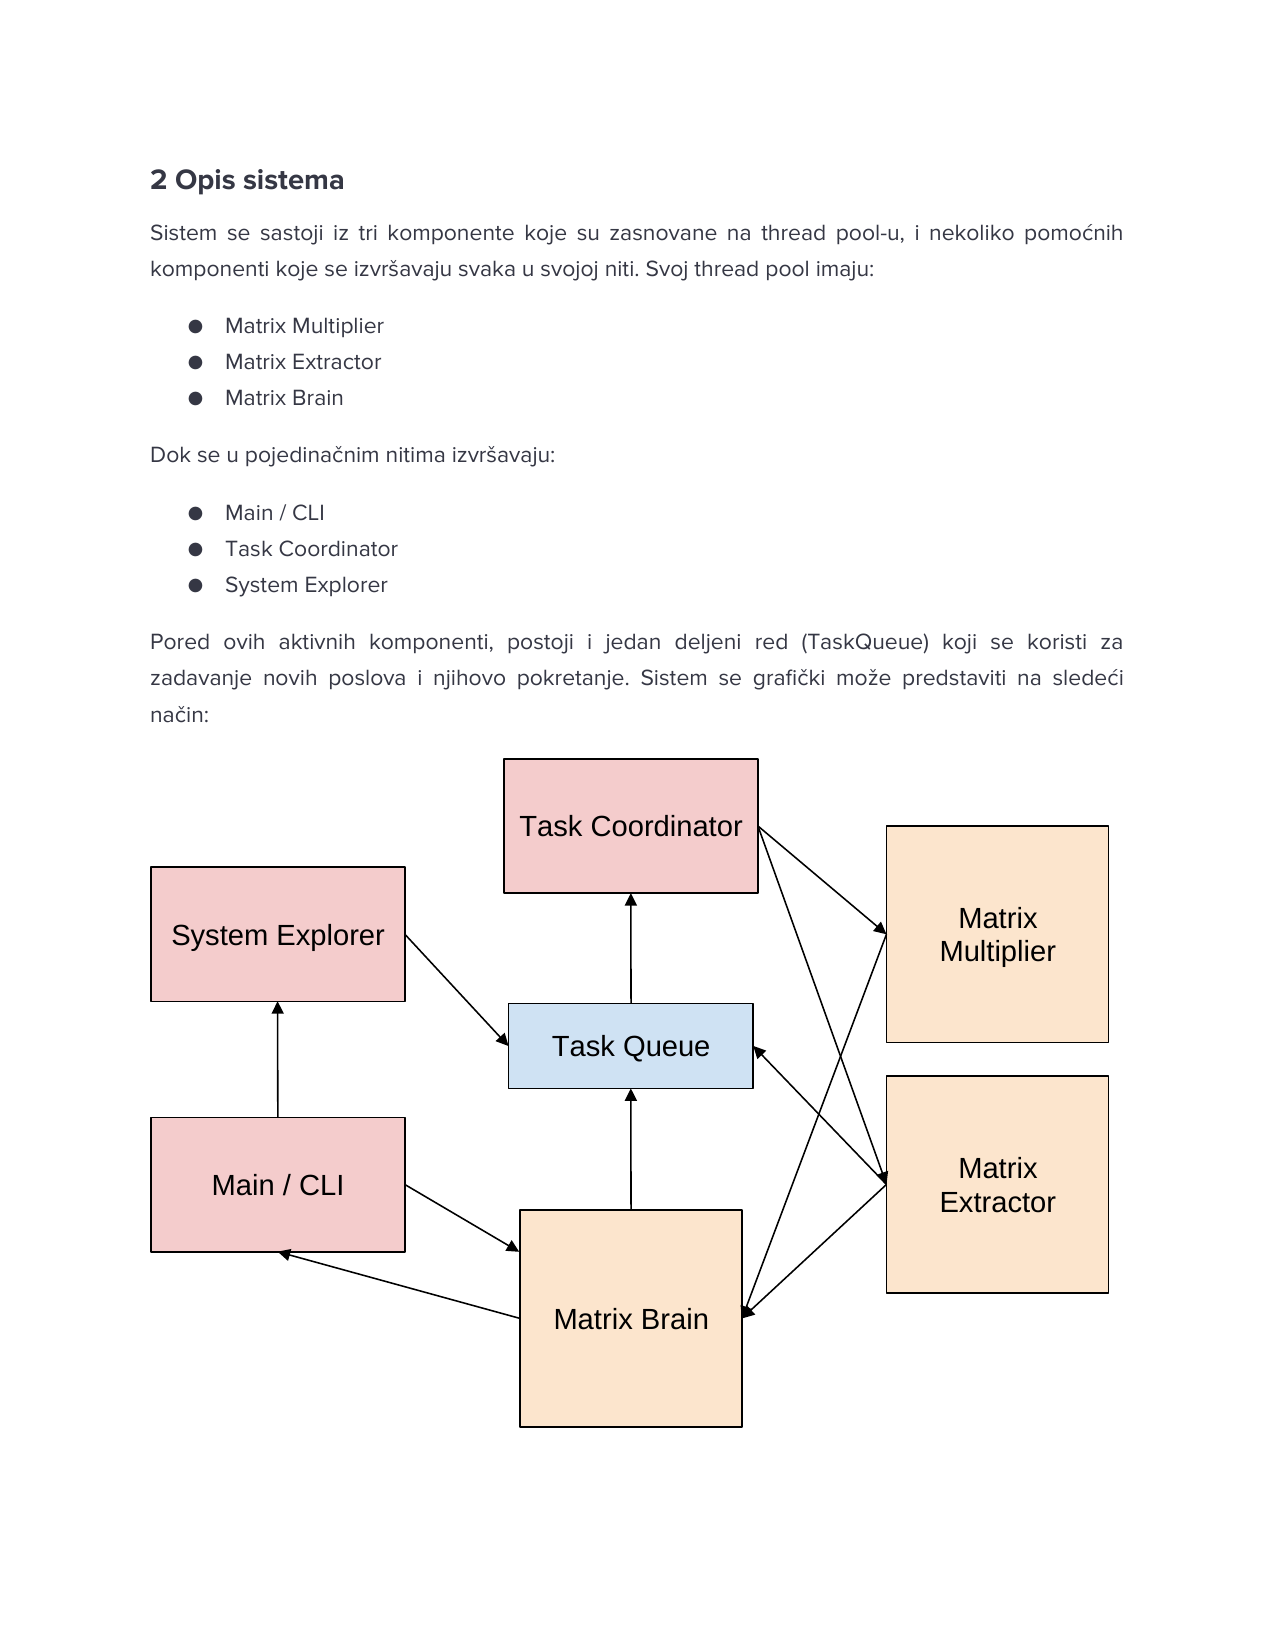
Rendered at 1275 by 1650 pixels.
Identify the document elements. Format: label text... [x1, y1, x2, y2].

list Matrix Brain [187, 385, 1125, 413]
list Matrix Extractor [187, 348, 1125, 376]
text Sistem se sastoji iz tri komponente koje su zasnovane na thread pool-u, i nekoliko pomoćnih komponenti koje se izvršavaju svaka u svojoj niti. Svoj thread pool imaju: [150, 219, 1125, 283]
list System Explorer [187, 571, 1125, 599]
text Pored ovih aktivnih komponenti, postoji i jedan deljeni red (TaskQueue) koji se koristi za zadavanje novih poslova i njihovo pokretanje. Sistem se grafički može predstaviti na sledeći način: [150, 628, 1125, 729]
list Task Coordinator [187, 535, 1125, 563]
subtitle 2 Opis sistema [150, 162, 1125, 198]
list Main / CLI [187, 499, 1125, 527]
list Matrix Multiplier [187, 312, 1125, 340]
text Dok se u pojedinačnim nitima izvršavaju: [150, 442, 1125, 470]
